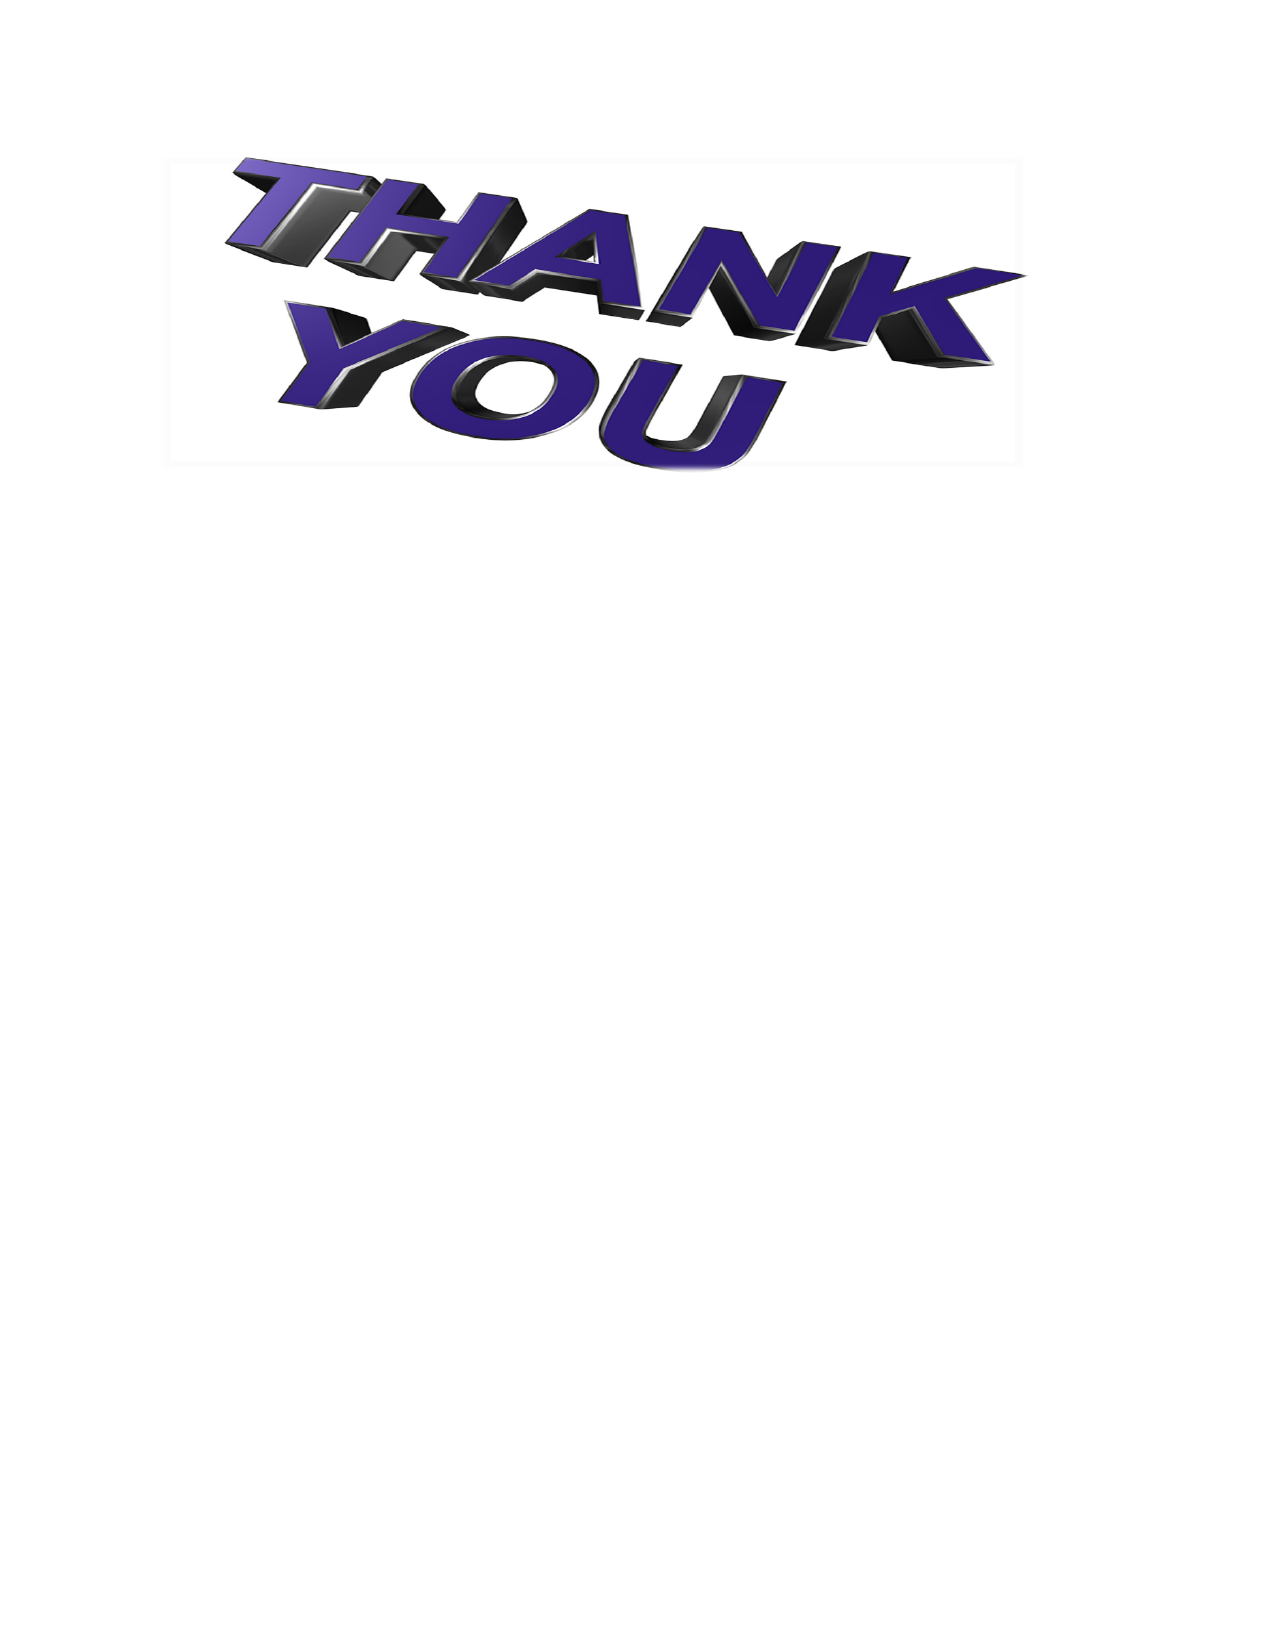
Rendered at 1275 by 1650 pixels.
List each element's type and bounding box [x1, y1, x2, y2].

picture [150, 150, 1035, 475]
